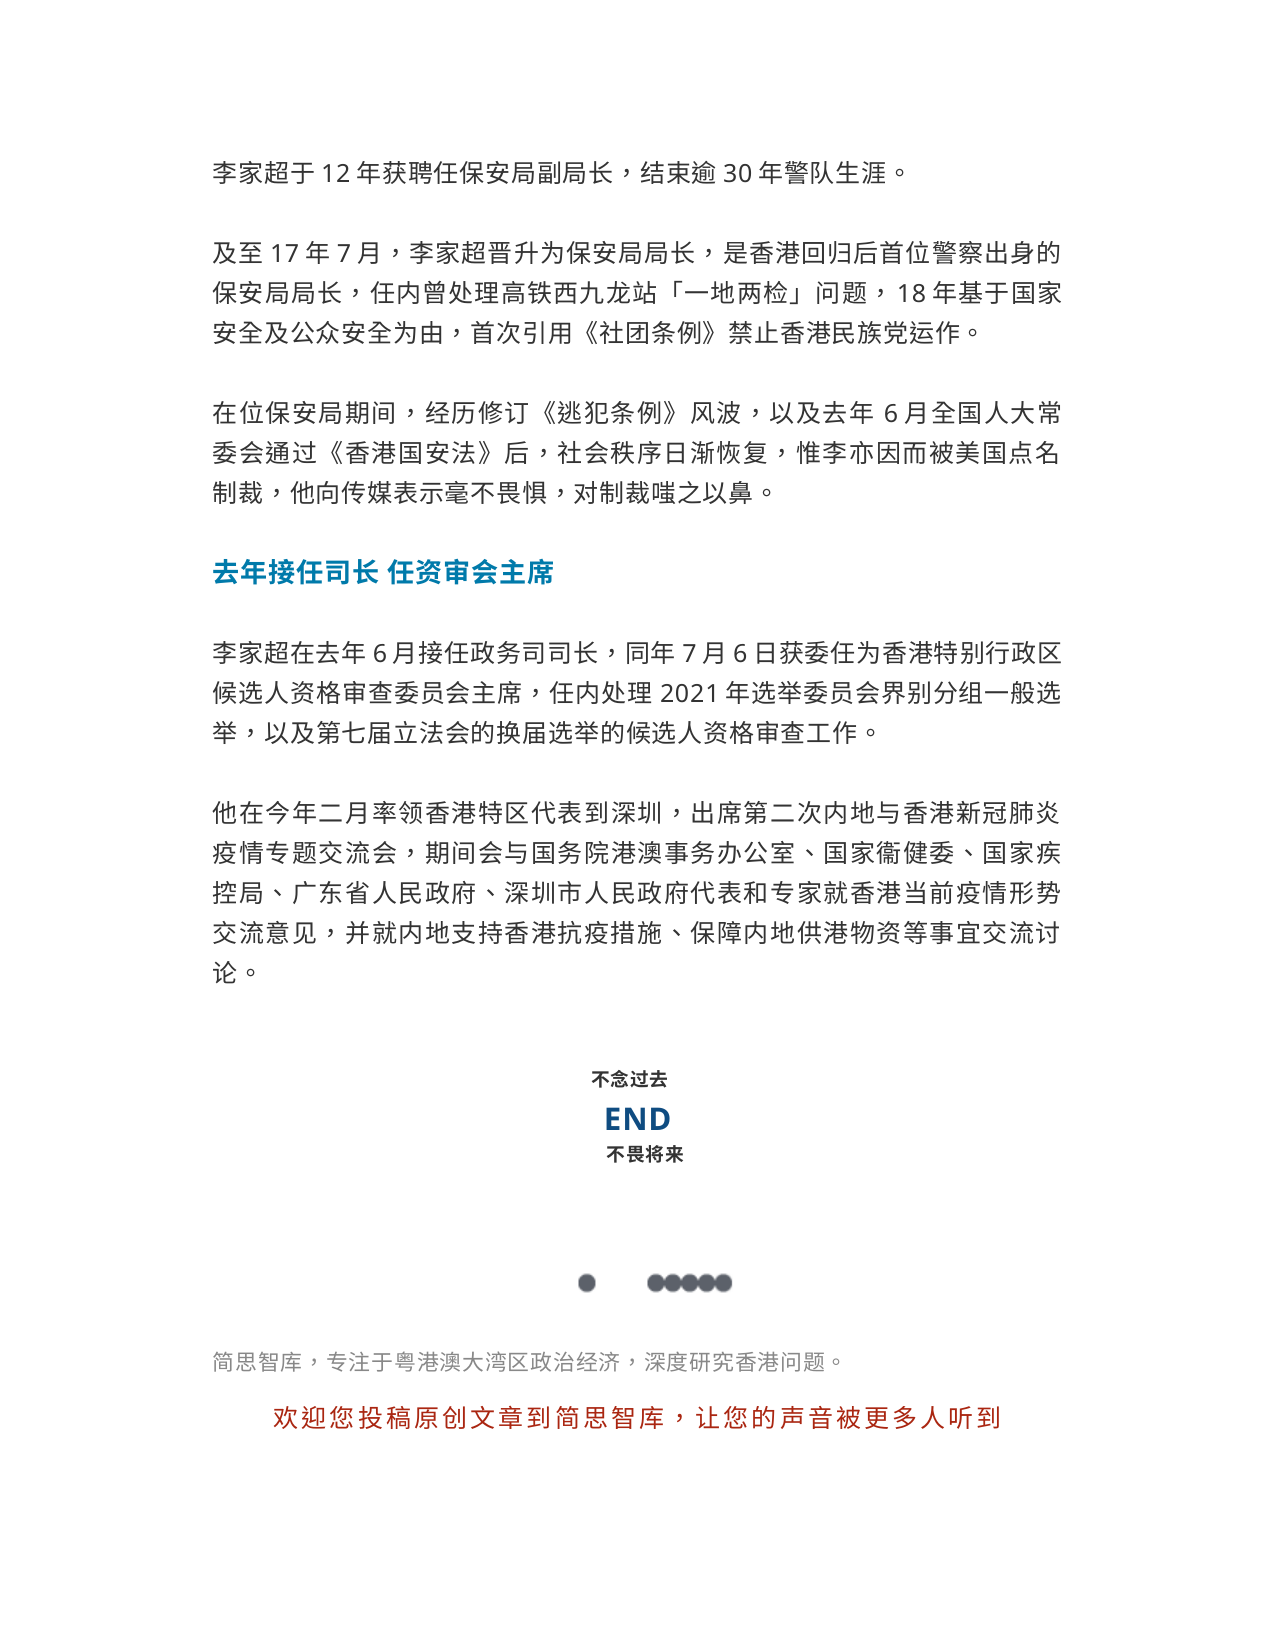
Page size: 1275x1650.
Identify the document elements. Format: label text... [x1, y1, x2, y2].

text 欢迎您投稿原创文章到简思智库，让您的声音被更多人听到 [228, 1400, 1047, 1434]
text 他在今年二月率领香港特区代表到深圳，出席第二次内地与香港新冠肺炎疫情专题交流会，期间会与国务院港澳事务办公室、国家衞健委、国家疾控局、广东省人民政府、深圳市人民政府代表和专家就香港当前疫情形势交流意见，并就内地支持香港抗疫措施、保障内地供港物资等事宜交流讨论。 [212, 790, 1062, 990]
text 简思智库，专注于粤港澳大湾区政治经济，深度研究香港问题。 [212, 1337, 1062, 1377]
text 李家超在去年6月接任政务司司长，同年7月6日获委任为香港特别行政区候选人资格审查委员会主席，任内处理2021年选举委员会界别分组一般选举，以及第七届立法会的换届选举的候选人资格审查工作。 [212, 630, 1062, 750]
text 及至17年7月，李家超晋升为保安局局长，是香港回归后首位警察出身的保安局局长，任内曾处理高铁西九龙站「一地两检」问题，18年基于国家安全及公众安全为由，首次引用《社团条例》禁止香港民族党运作。 [212, 230, 1062, 350]
picture [231, 1268, 1132, 1297]
text 不畏将来 [244, 1139, 1047, 1167]
text 去年接任司长 任资审会主席 [212, 550, 1062, 590]
text 李家超于12年获聘任保安局副局长，结束逾30年警队生涯。 [212, 150, 1062, 190]
text 在位保安局期间，经历修订《逃犯条例》风波，以及去年6月全国人大常委会通过《香港国安法》后，社会秩序日渐恢复，惟李亦因而被美国点名制裁，他向传媒表示毫不畏惧，对制裁嗤之以鼻。 [212, 390, 1062, 510]
text END [228, 1092, 1047, 1139]
text 不念过去 [228, 1064, 1031, 1092]
